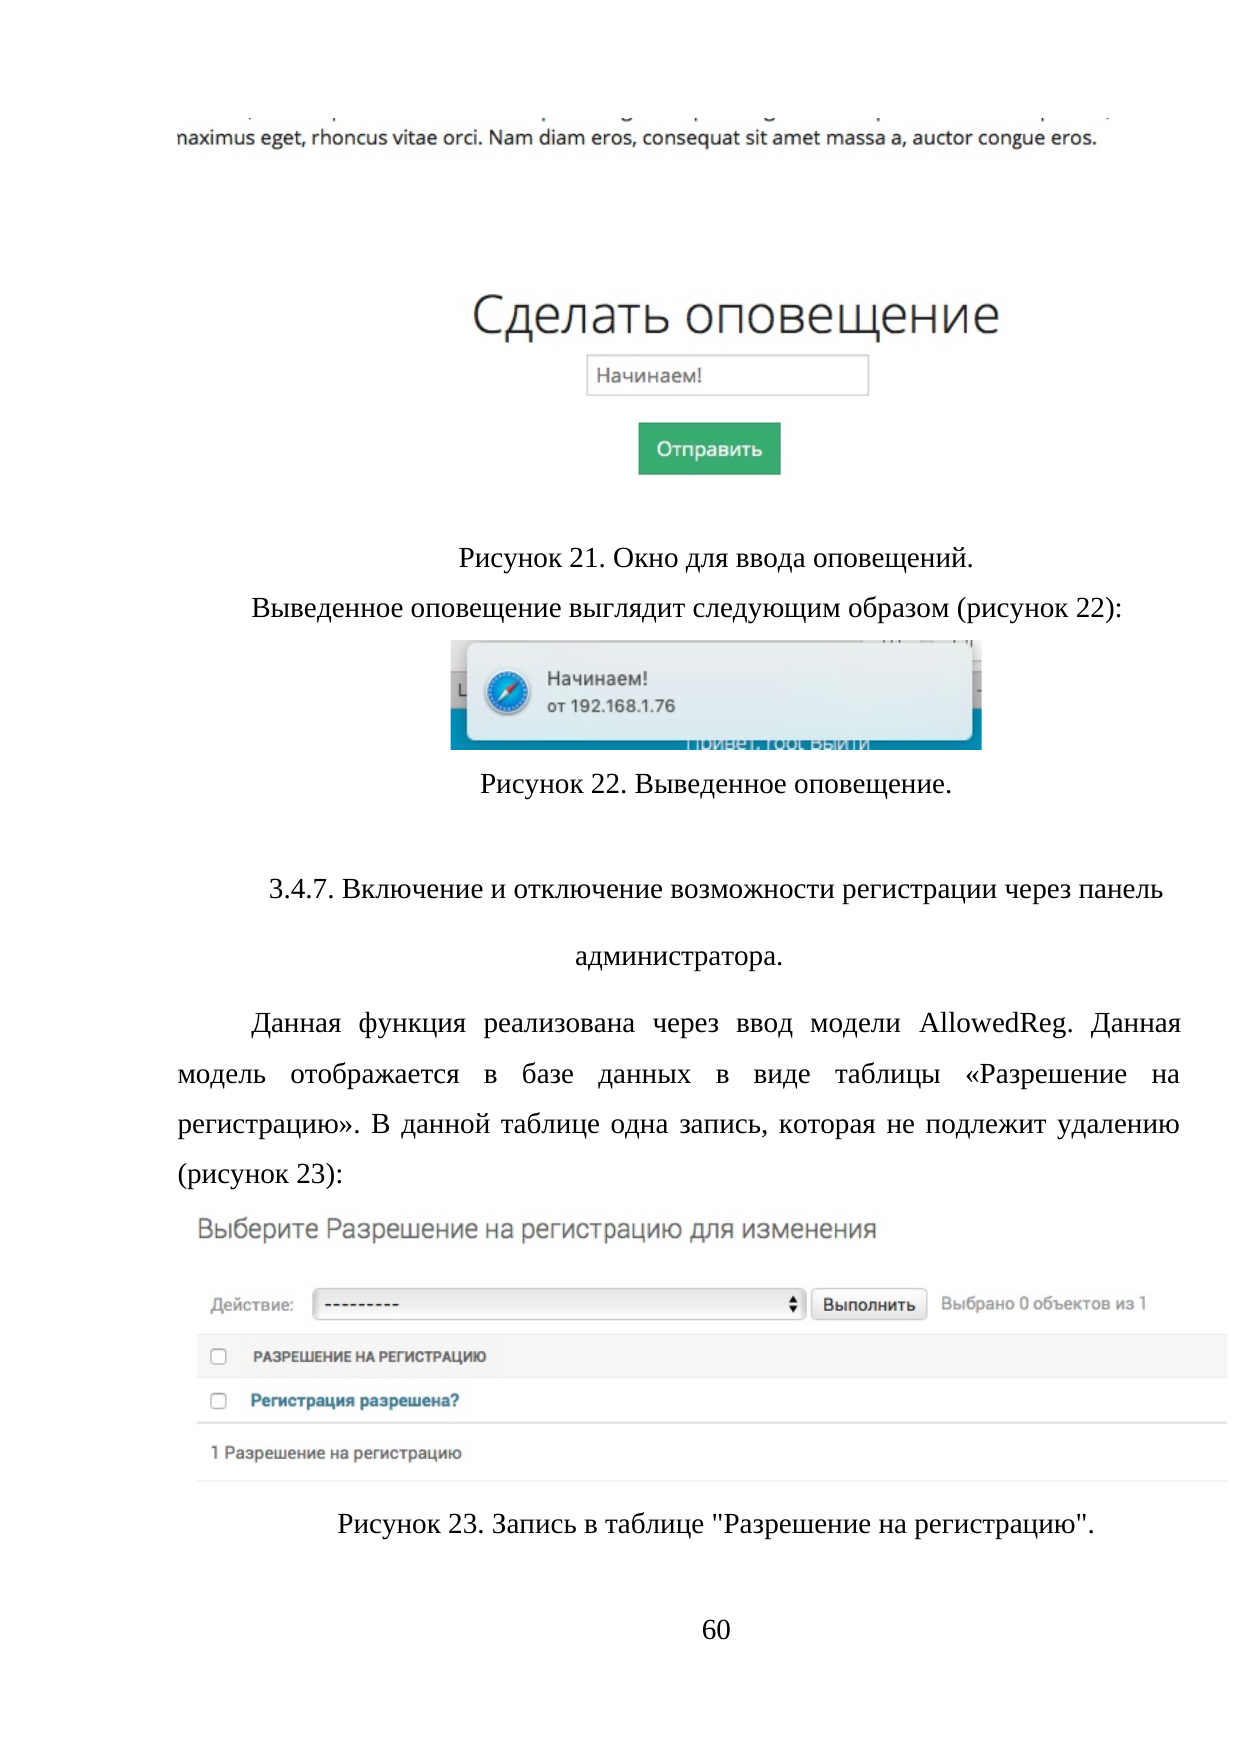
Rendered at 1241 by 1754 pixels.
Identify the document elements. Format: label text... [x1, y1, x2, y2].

text Рисунок 22. Выведенное оповещение. [177, 767, 1181, 800]
picture [450, 640, 982, 750]
picture [177, 1206, 1228, 1490]
text Рисунок 23. Запись в таблице "Разрешение на регистрацию". [177, 1506, 1181, 1540]
text Рисунок 21. Окно для ввода оповещений. [177, 540, 1181, 573]
picture [177, 118, 1228, 523]
text Выведенное оповещение выглядит следующим образом (рисунок 22): [177, 590, 1181, 624]
subtitle 3.4.7. Включение и отключение возможности регистрации через панель администратора. [177, 871, 1181, 972]
text Данная функция реализована через ввод модели AllowedReg. Данная модель отображается в базе данных в виде таблицы «Разрешение на регистрацию». В данной таблице одна запись, которая не подлежит удалению (рисунок 23): [177, 1006, 1181, 1190]
